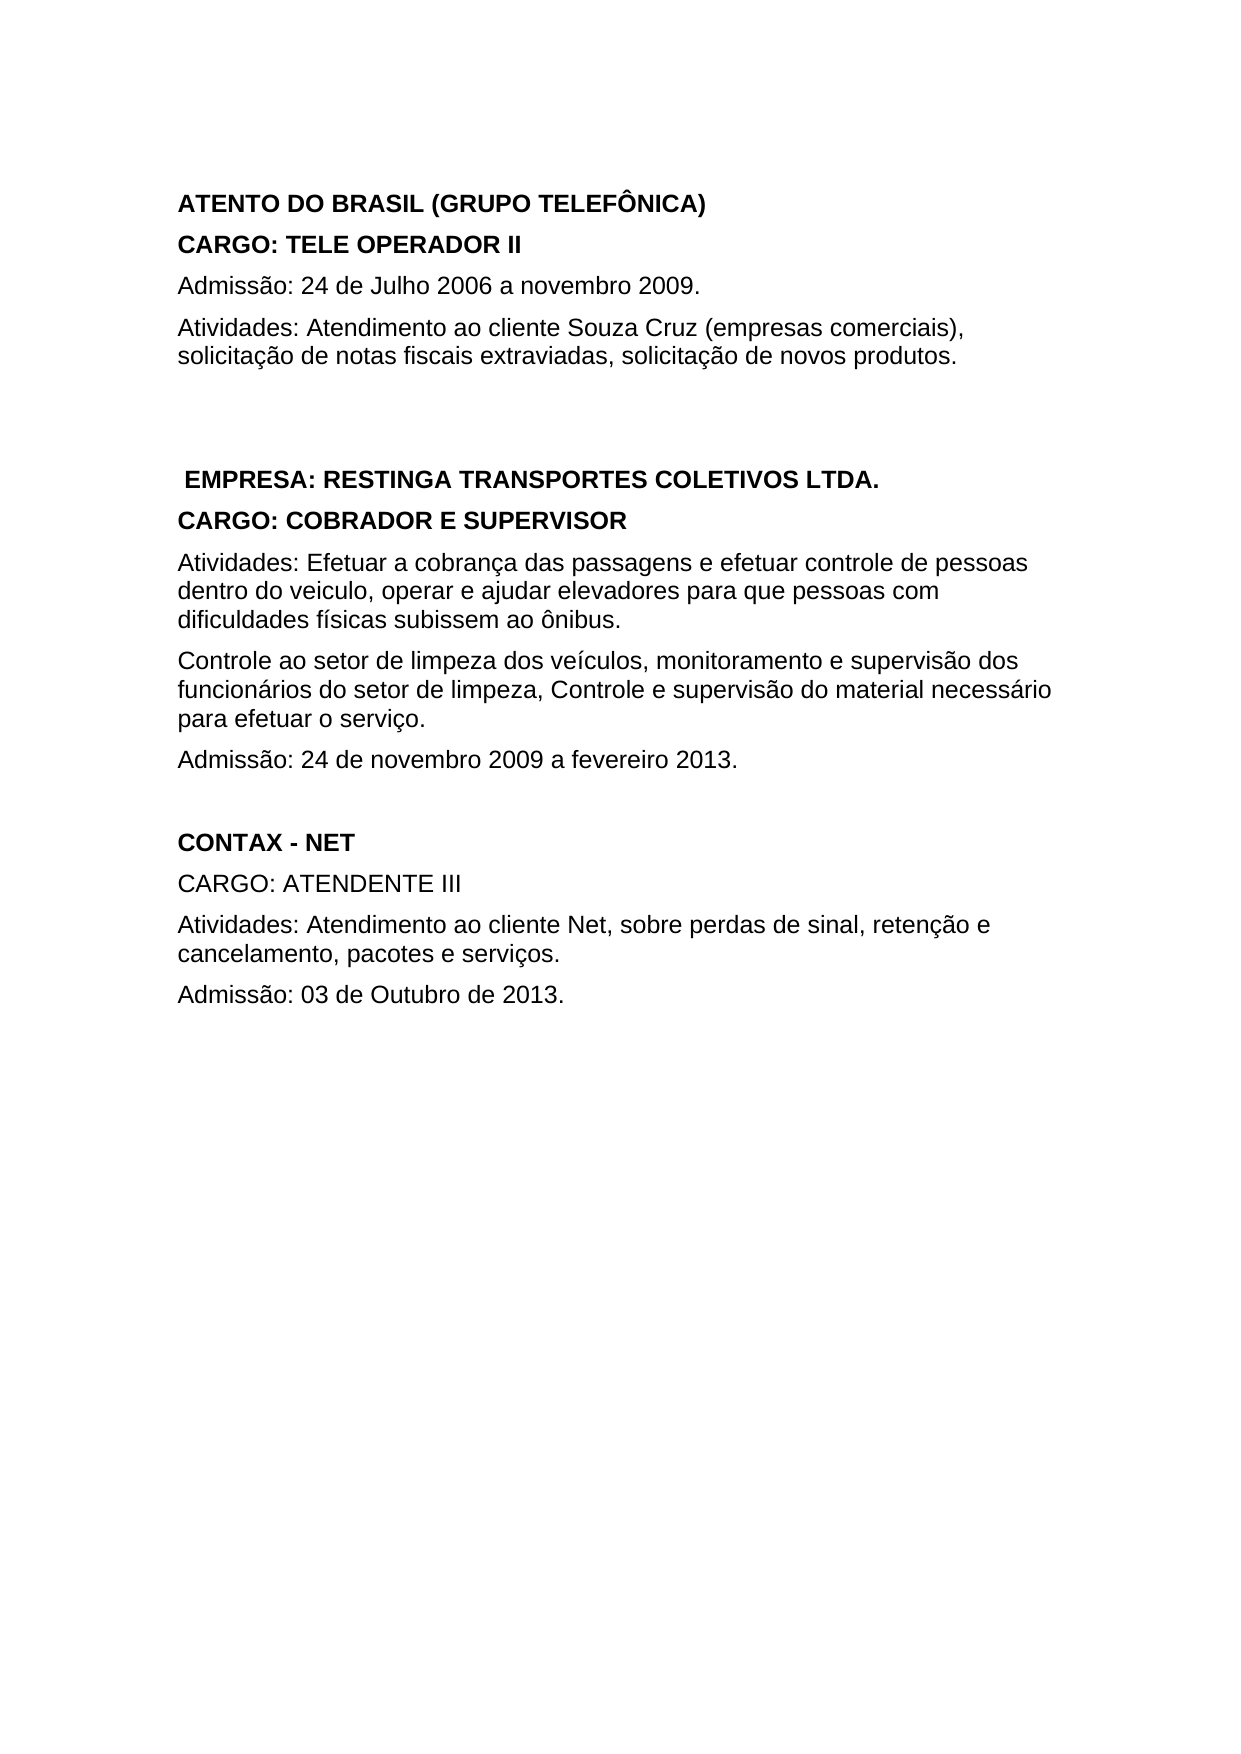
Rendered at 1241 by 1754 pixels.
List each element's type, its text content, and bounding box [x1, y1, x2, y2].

text Admissão: 24 de novembro 2009 a fevereiro 2013. [177, 745, 1063, 774]
text CONTAX - NET [177, 828, 1063, 856]
text Admissão: 24 de Julho 2006 a novembro 2009. [177, 271, 1063, 300]
text CARGO: TELE OPERADOR II [177, 230, 1063, 259]
text CARGO: ATENDENTE III [177, 869, 1063, 898]
text EMPRESA: RESTINGA TRANSPORTES COLETIVOS LTDA. [177, 465, 1063, 494]
text Atividades: Atendimento ao cliente Souza Cruz (empresas comerciais), solicitação de notas fiscais extraviadas, solicitação de novos produtos. [177, 313, 1063, 370]
text Atividades: Efetuar a cobrança das passagens e efetuar controle de pessoas dentro do veiculo, operar e ajudar elevadores para que pessoas com dificuldades físicas subissem ao ônibus. [177, 548, 1063, 634]
text Atividades: Atendimento ao cliente Net, sobre perdas de sinal, retenção e cancelamento, pacotes e serviços. [177, 910, 1063, 968]
text Controle ao setor de limpeza dos veículos, monitoramento e supervisão dos funcionários do setor de limpeza, Controle e supervisão do material necessário para efetuar o serviço. [177, 646, 1063, 733]
text CARGO: COBRADOR E SUPERVISOR [177, 506, 1063, 535]
text Admissão: 03 de Outubro de 2013. [177, 980, 1063, 1009]
text ATENTO DO BRASIL (GRUPO TELEFÔNICA) [177, 189, 1063, 218]
